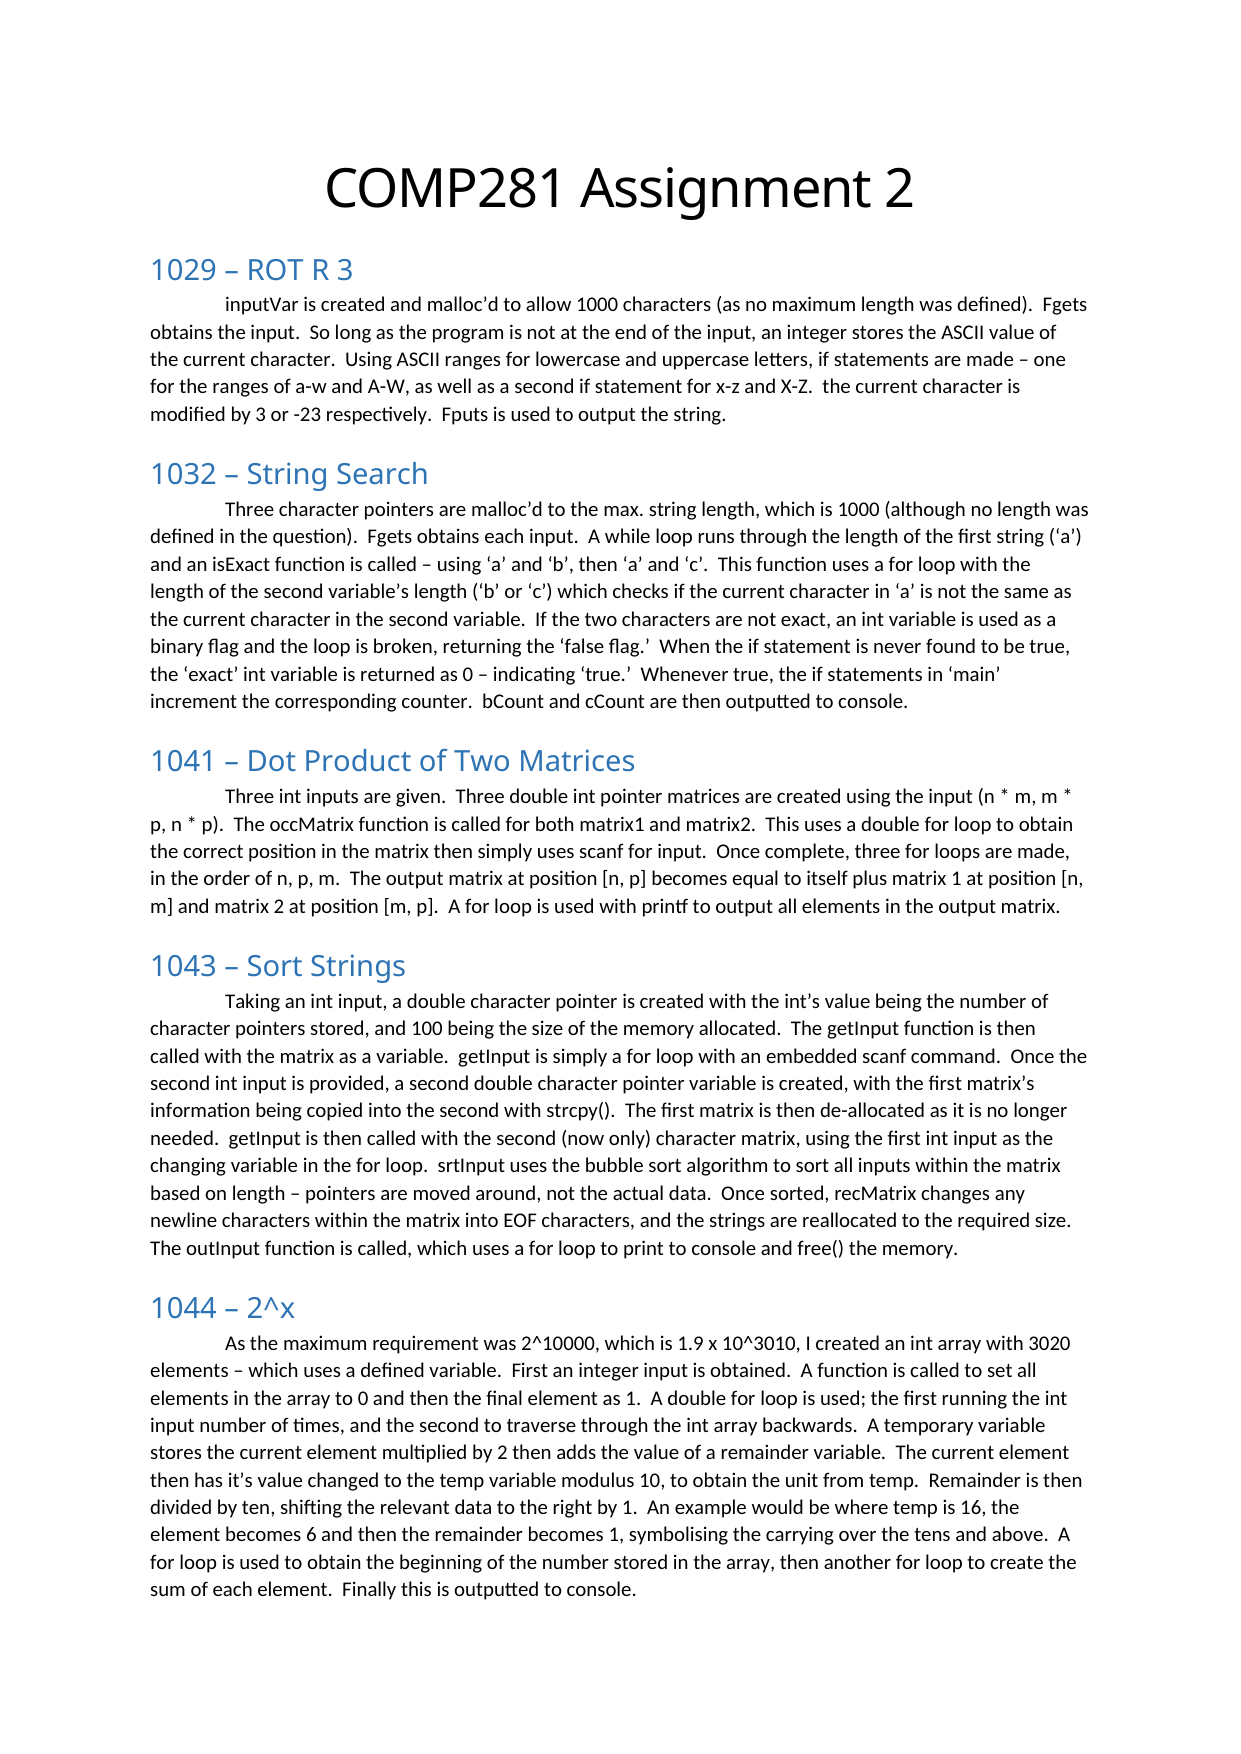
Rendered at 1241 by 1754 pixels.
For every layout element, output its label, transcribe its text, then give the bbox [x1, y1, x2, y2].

text Three character pointers are malloc’d to the max. string length, which is 1000 (although no length was defined in the question). Fgets obtains each input. A while loop runs through the length of the first string (‘a’) and an isExact function is called – using ‘a’ and ‘b’, then ‘a’ and ‘c’. This function uses a for loop with the length of the second variable’s length (‘b’ or ‘c’) which checks if the current character in ‘a’ is not the same as the current character in the second variable. If the two characters are not exact, an int variable is used as a binary flag and the loop is broken, returning the ‘false flag.’ When the if statement is never found to be true, the ‘exact’ int variable is returned as 0 – indicating ‘true.’ Whenever true, the if statements in ‘main’ increment the corresponding counter. bCount and cCount are then outputted to console. [150, 496, 1090, 713]
text Taking an int input, a double character pointer is created with the int’s value being the number of character pointers stored, and 100 being the size of the memory allocated. The getInput function is then called with the matrix as a variable. getInput is simply a for loop with an embedded scanf command. Once the second int input is provided, a second double character pointer variable is created, with the first matrix’s information being copied into the second with strcpy(). The first matrix is then de-allocated as it is no longer needed. getInput is then called with the second (now only) character matrix, using the first int input as the changing variable in the for loop. srtInput uses the bubble sort algorithm to sort all inputs within the matrix based on length – pointers are moved around, not the actual data. Once sorted, recMatrix changes any newline characters within the matrix into EOF characters, and the strings are reallocated to the required size. The outInput function is called, which uses a for loop to print to console and free() the memory. [150, 988, 1090, 1260]
subtitle 1041 – Dot Product of Two Matrices [150, 741, 1090, 780]
text inputVar is created and malloc’d to allow 1000 characters (as no maximum length was defined). Fgets obtains the input. So long as the program is not at the end of the input, an integer stores the ASCII value of the current character. Using ASCII ranges for lowercase and uppercase letters, if statements are made – one for the ranges of a-w and A-W, as well as a second if statement for x-z and X-Z. the current character is modified by 3 or -23 respectively. Fputs is used to output the string. [150, 292, 1090, 427]
subtitle 1029 – ROT R 3 [150, 249, 1090, 288]
title COMP281 Assignment 2 [150, 150, 1090, 224]
text As the maximum requirement was 2^10000, which is 1.9 x 10^3010, I created an int array with 3020 elements – which uses a defined variable. First an integer input is obtained. A function is called to set all elements in the array to 0 and then the final element as 1. A double for loop is used; the first running the int input number of times, and the second to traverse through the int array backwards. A temporary variable stores the current element multiplied by 2 then adds the value of a remainder variable. The current element then has it’s value changed to the temp variable modulus 10, to obtain the unit from temp. Remainder is then divided by ten, shifting the relevant data to the right by 1. An example would be where temp is 16, the element becomes 6 and then the remainder becomes 1, symbolising the carrying over the tens and above. A for loop is used to obtain the beginning of the number stored in the array, then another for loop to create the sum of each element. Finally this is outputted to console. [150, 1330, 1090, 1602]
subtitle 1032 – String Search [150, 453, 1090, 493]
text Three int inputs are given. Three double int pointer matrices are created using the input (n * m, m * p, n * p). The occMatrix function is called for both matrix1 and matrix2. This uses a double for loop to obtain the correct position in the matrix then simply uses scanf for input. Once complete, three for loops are made, in the order of n, p, m. The output matrix at position [n, p] becomes equal to itself plus matrix 1 at position [n, m] and matrix 2 at position [m, p]. A for loop is used with printf to output all elements in the output matrix. [150, 783, 1090, 918]
subtitle 1044 – 2^x [150, 1287, 1090, 1327]
subtitle 1043 – Sort Strings [150, 945, 1090, 985]
